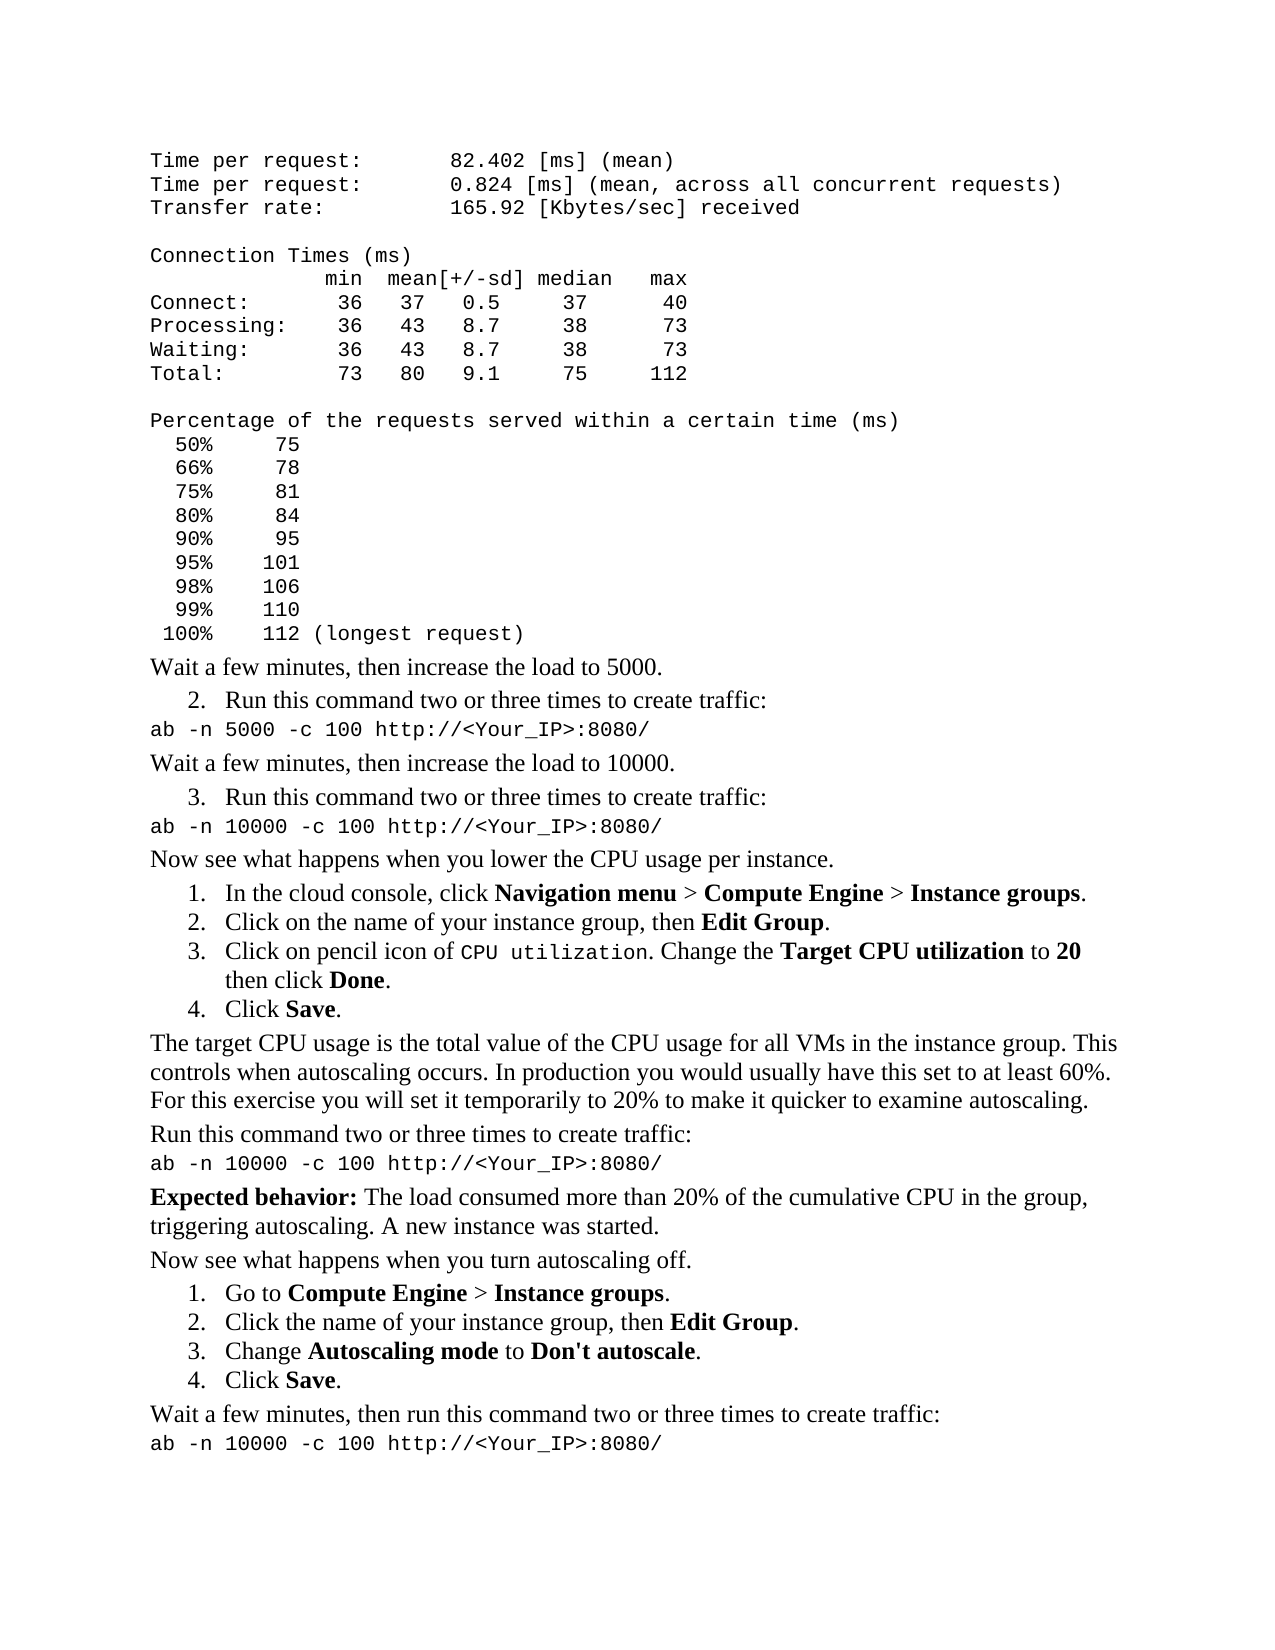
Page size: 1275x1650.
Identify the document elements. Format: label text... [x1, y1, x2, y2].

text Total: 73 80 9.1 75 112 [150, 363, 1125, 386]
text Wait a few minutes, then increase the load to 10000. [150, 748, 1125, 777]
text ab -n 10000 -c 100 http://<Your_IP>:8080/ [150, 1153, 1125, 1177]
list Go to Compute Engine > Instance groups. [187, 1278, 1125, 1307]
text ab -n 5000 -c 100 http://<Your_IP>:8080/ [150, 719, 1125, 743]
list Click the name of your instance group, then Edit Group. [187, 1307, 1125, 1336]
text Connection Times (ms) [150, 244, 1125, 268]
text 75% 81 [150, 481, 1125, 505]
list Change Autoscaling mode to Don't autoscale. [187, 1336, 1125, 1365]
text Percentage of the requests served within a certain time (ms) [150, 410, 1125, 434]
text 80% 84 [150, 505, 1125, 528]
text Connect: 36 37 0.5 37 40 [150, 292, 1125, 316]
text ab -n 10000 -c 100 http://<Your_IP>:8080/ [150, 816, 1125, 839]
list Click Save. [187, 1365, 1125, 1393]
text The target CPU usage is the total value of the CPU usage for all VMs in the instance group. This controls when autoscaling occurs. In production you would usually have this set to at least 60%. For this exercise you will set it temporarily to 20% to make it quicker to examine autoscaling. [150, 1028, 1125, 1114]
text min mean[+/-sd] median max [150, 268, 1125, 292]
list Run this command two or three times to create traffic: [187, 782, 1125, 811]
text Wait a few minutes, then run this command two or three times to create traffic: [150, 1399, 1125, 1427]
text ab -n 10000 -c 100 http://<Your_IP>:8080/ [150, 1432, 1125, 1456]
text Expected behavior: The load consumed more than 20% of the cumulative CPU in the group, triggering autoscaling. A new instance was started. [150, 1182, 1125, 1239]
text 99% 110 [150, 599, 1125, 623]
list Run this command two or three times to create traffic: [187, 686, 1125, 714]
text 50% 75 [150, 434, 1125, 457]
list Click Save. [187, 994, 1125, 1023]
text 95% 101 [150, 552, 1125, 576]
text 98% 106 [150, 576, 1125, 599]
text Waiting: 36 43 8.7 38 73 [150, 339, 1125, 363]
list Click on pencil icon of CPU utilization. Change the Target CPU utilization to 20 then click Done. [187, 936, 1125, 994]
list Click on the name of your instance group, then Edit Group. [187, 907, 1125, 936]
text Wait a few minutes, then increase the load to 5000. [150, 652, 1125, 680]
text Run this command two or three times to create traffic: [150, 1119, 1125, 1148]
text Time per request: 0.824 [ms] (mean, across all concurrent requests) [150, 174, 1125, 197]
text Now see what happens when you turn autoscaling off. [150, 1245, 1125, 1273]
text Processing: 36 43 8.7 38 73 [150, 316, 1125, 339]
text 100% 112 (longest request) [150, 623, 1125, 647]
text Time per request: 82.402 [ms] (mean) [150, 150, 1125, 174]
text Now see what happens when you lower the CPU usage per instance. [150, 844, 1125, 873]
text 90% 95 [150, 528, 1125, 552]
list In the cloud console, click Navigation menu > Compute Engine > Instance groups. [187, 878, 1125, 907]
text 66% 78 [150, 457, 1125, 481]
text Transfer rate: 165.92 [Kbytes/sec] received [150, 197, 1125, 221]
